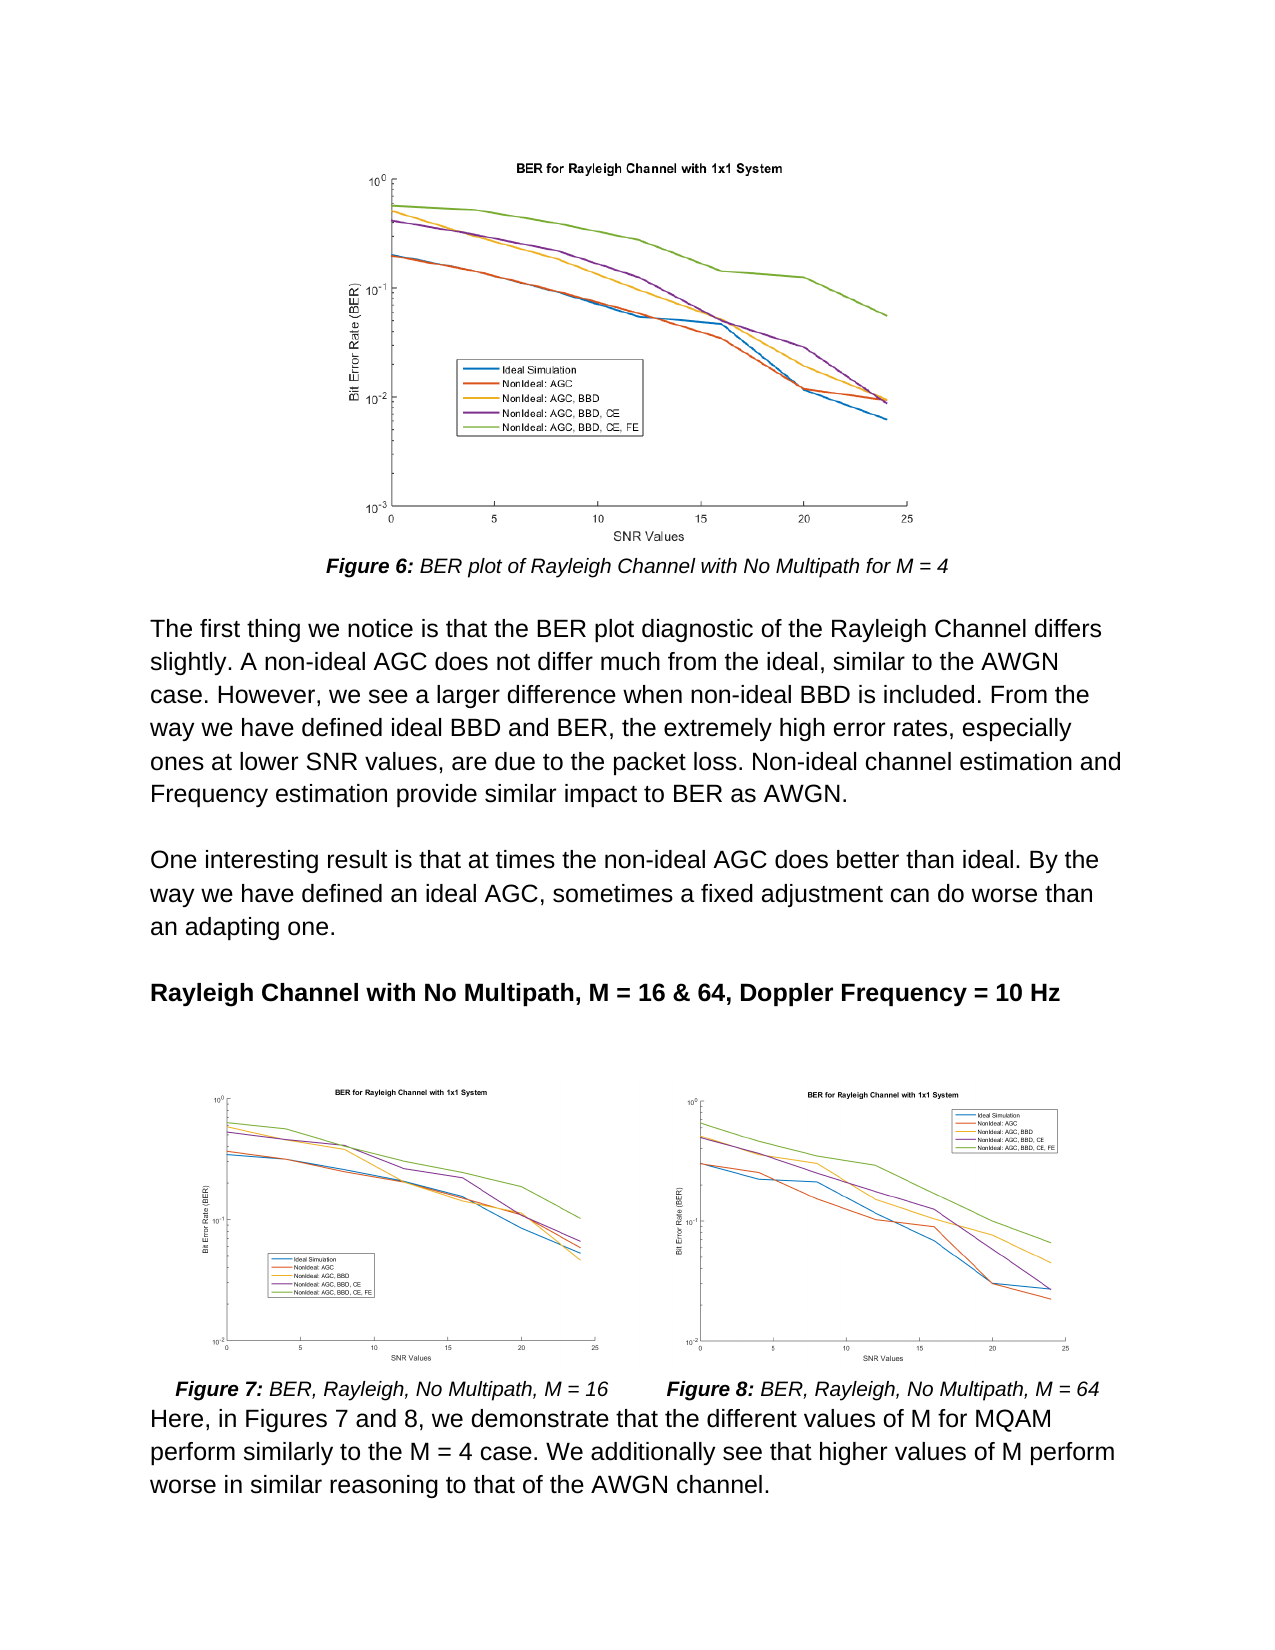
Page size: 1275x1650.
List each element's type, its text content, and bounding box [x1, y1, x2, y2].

text Here, in Figures 7 and 8, we demonstrate that the different values of M for MQAM perform similarly to the M = 4 case. We additionally see that higher values of M perform worse in similar reasoning to that of the AWGN channel. [150, 1404, 1125, 1499]
picture [165, 1076, 1110, 1373]
text Figure 7: BER, Rayleigh, No Multipath, M = 16 Figure 8: BER, Rayleigh, No Multipath, M = 64 [150, 1377, 1125, 1401]
text One interesting result is that at times the non-ideal AGC does better than ideal. By the way we have defined an ideal AGC, sometimes a fixed adjustment can do worse than an adapting one. [150, 846, 1125, 940]
text Rayleigh Channel with No Multipath, M = 16 & 64, Doppler Frequency = 10 Hz [150, 978, 1125, 1006]
picture [305, 150, 970, 550]
text Figure 6: BER plot of Rayleigh Channel with No Multipath for M = 4 [150, 554, 1125, 578]
text The first thing we notice is that the BER plot diagnostic of the Rayleigh Channel differs slightly. A non-ideal AGC does not differ much from the ideal, similar to the AWGN case. However, we see a larger difference when non-ideal BBD is included. From the way we have defined ideal BBD and BER, the extremely high error rates, especially ones at lower SNR values, are due to the packet loss. Non-ideal channel estimation and Frequency estimation provide similar impact to BER as AWGN. [150, 614, 1125, 808]
